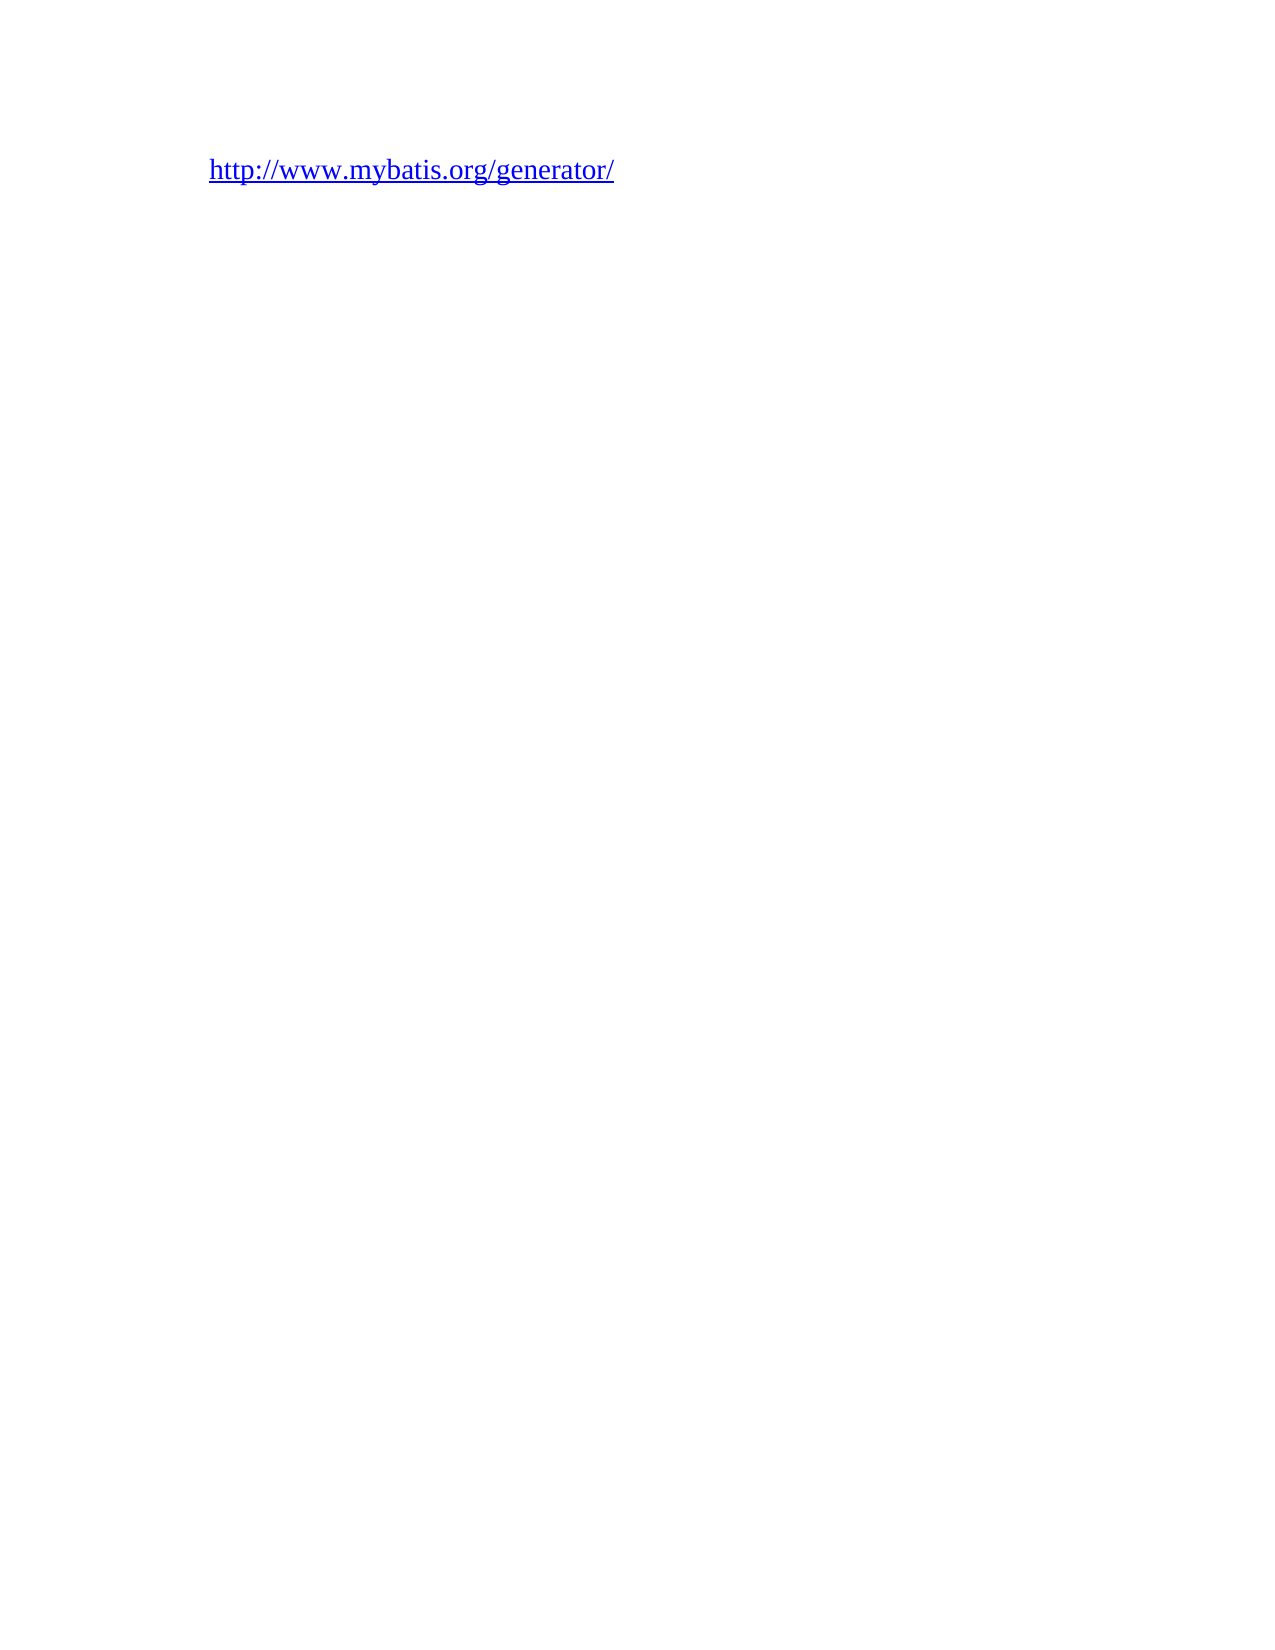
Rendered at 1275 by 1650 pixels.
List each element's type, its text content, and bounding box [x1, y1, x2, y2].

text http://www.mybatis.org/generator/ [157, 150, 1153, 186]
